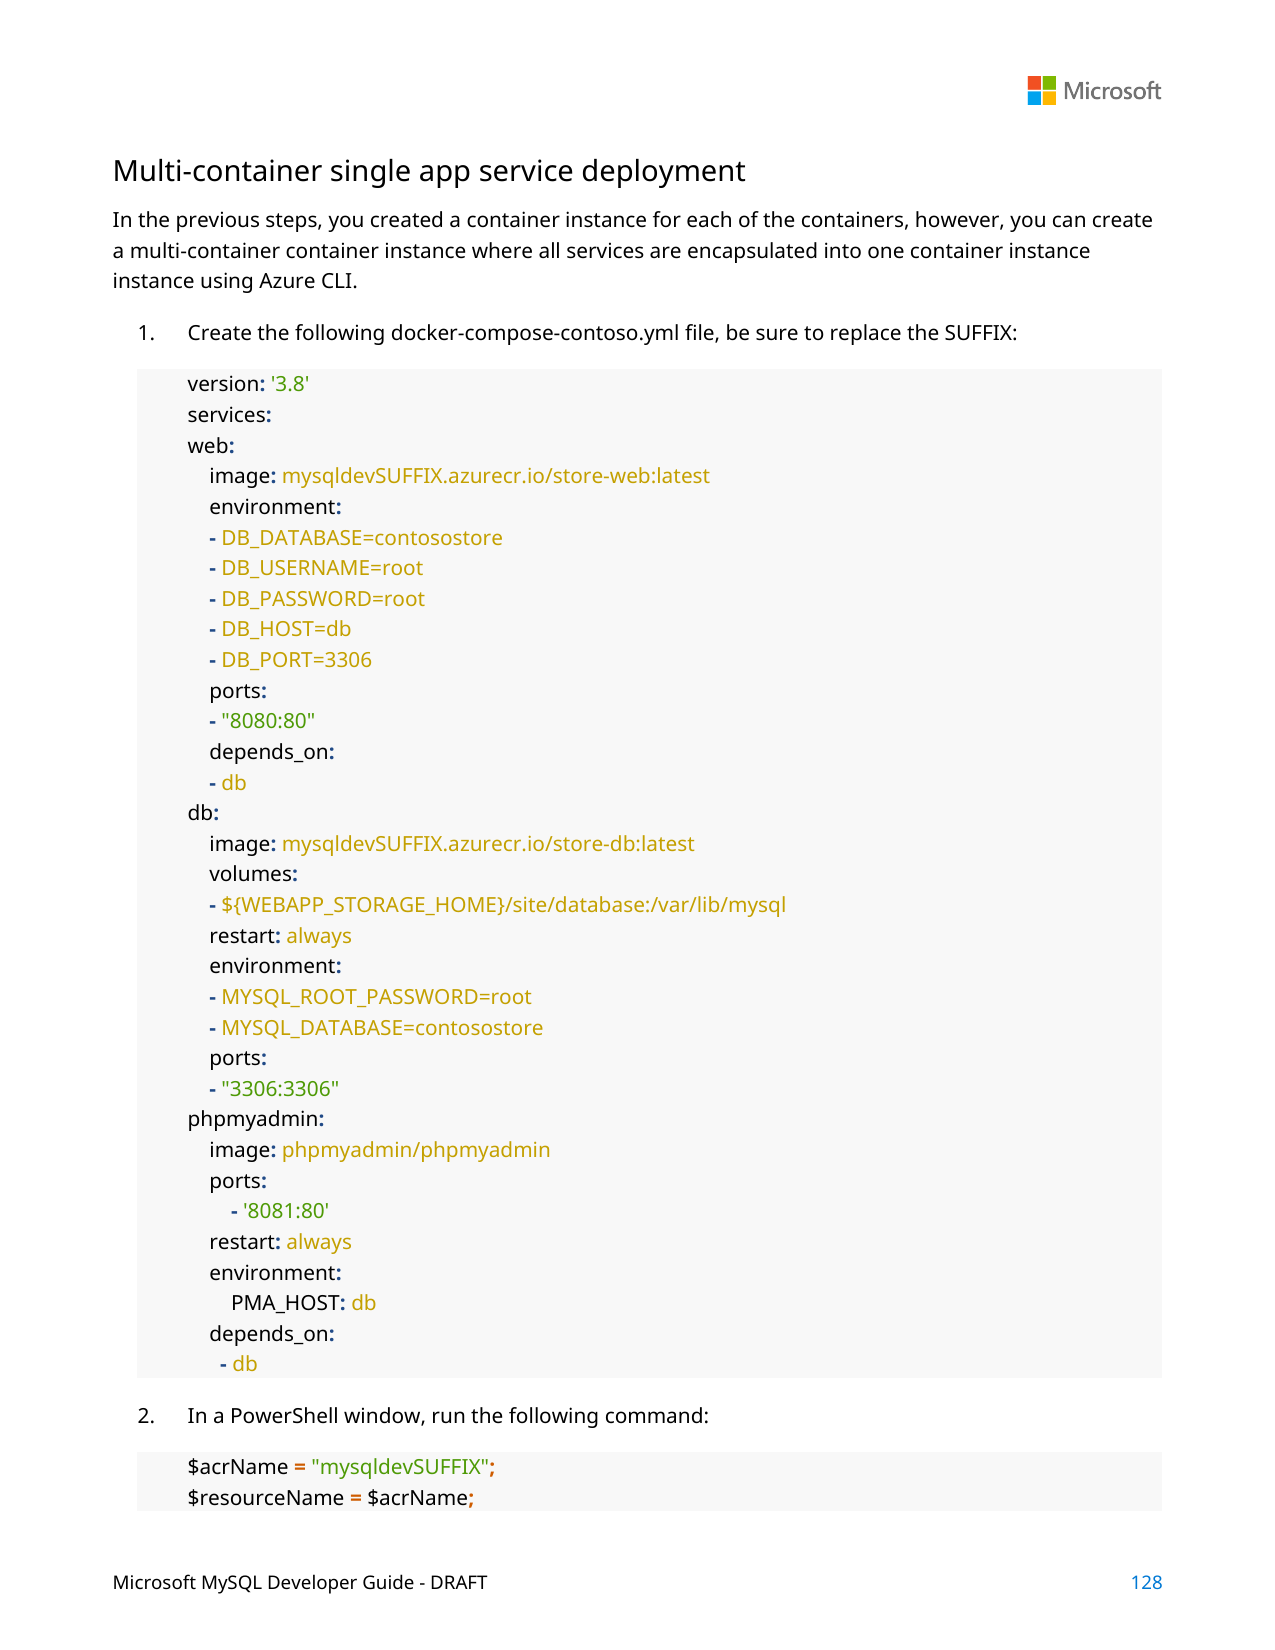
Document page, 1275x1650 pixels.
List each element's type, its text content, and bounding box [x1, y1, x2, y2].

list Create the following docker-compose-contoso.yml file, be sure to replace the SUFFIX: [137, 318, 1162, 346]
text In the previous steps, you created a container instance for each of the containers, however, you can create a multi-container container instance where all services are encapsulated into one container instance instance using Azure CLI. [112, 205, 1162, 295]
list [137, 1452, 1162, 1511]
list version: '3.8' services: web: image: mysqldevSUFFIX.azurecr.io/store-web:latest environment: - DB_DATABASE=contosostore - DB_USERNAME=root - DB_PASSWORD=root - DB_HOST=db - DB_PORT=3306 ports: - "8080:80" depends_on: - db db: image: mysqldevSUFFIX.azurecr.io/store-db:latest volumes: - ${WEBAPP_STORAGE_HOME}/site/database:/var/lib/mysql restart: always environment: - MYSQL_ROOT_PASSWORD=root - MYSQL_DATABASE=contosostore ports: - "3306:3306" phpmyadmin: image: phpmyadmin/phpmyadmin ports: - '8081:80' restart: always environment: PMA_HOST: db depends_on: - db [137, 369, 1162, 1378]
list In a PowerShell window, run the following command: [137, 1401, 1162, 1429]
picture [1026, 75, 1163, 107]
subtitle Multi-container single app service deployment [112, 150, 1162, 190]
